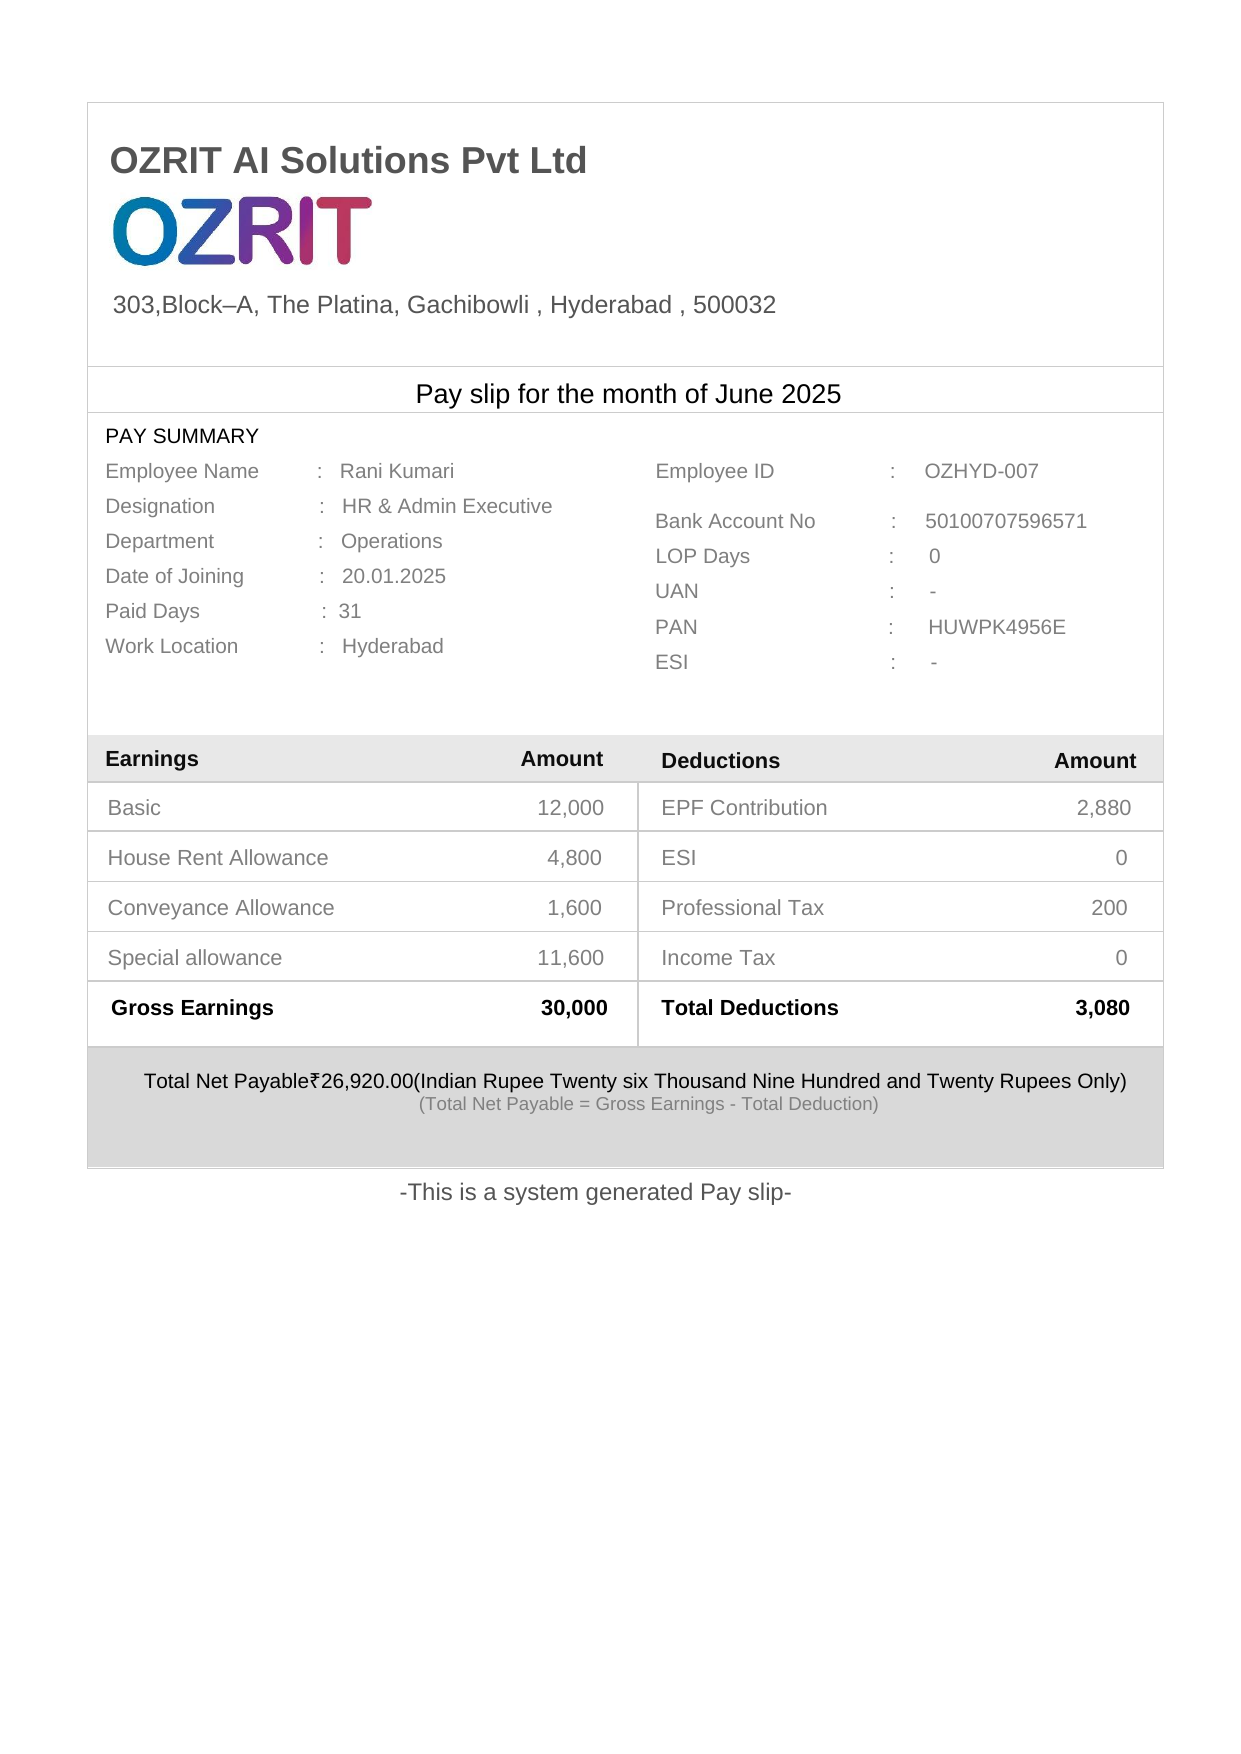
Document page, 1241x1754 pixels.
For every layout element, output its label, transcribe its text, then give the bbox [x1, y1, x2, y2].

table_cell House Rent Allowance 4,800 [88, 832, 637, 881]
table_cell Special allowance 11,600 [88, 932, 637, 980]
table_header OZRIT AI Solutions Pvt Ltd 303,Block–A, The Platina, Gachibowli , Hyderabad , 500032 [88, 103, 1163, 366]
table_cell Employee ID : OZHYD-007 Bank Account No : 50100707596571 LOP Days : 0 UAN : - PAN : HUWPK4956E ESI : - [638, 413, 1163, 735]
table_cell Conveyance Allowance 1,600 [88, 882, 637, 931]
text -This is a system generated Pay slip- [75, 1178, 797, 1206]
table_cell Income Tax 0 [639, 932, 1163, 980]
table_cell Professional Tax 200 [639, 882, 1163, 931]
table_cell Total Deductions 3,080 [639, 982, 1163, 1046]
picture [98, 181, 393, 276]
table_cell Total Net Payable₹26,920.00(Indian Rupee Twenty six Thousand Nine Hundred and Twenty Rupees Only) (Total Net Payable = Gross Earnings - Total Deduction) [88, 1048, 1163, 1167]
table_cell PAY SUMMARY Employee Name : Rani Kumari Designation : HR & Admin Executive Department : Operations Date of Joining : 20.01.2025 Paid Days : 31 Work Location : Hyderabad [88, 413, 638, 735]
table_cell Pay slip for the month of June 2025 [88, 367, 1163, 412]
table_cell ESI 0 [639, 832, 1163, 881]
table_cell Deductions Amount [638, 735, 1163, 781]
table_cell Basic 12,000 [88, 783, 637, 830]
table_cell Earnings Amount [88, 735, 638, 781]
table_cell EPF Contribution 2,880 [639, 783, 1163, 830]
table_cell Gross Earnings 30,000 [88, 982, 637, 1046]
